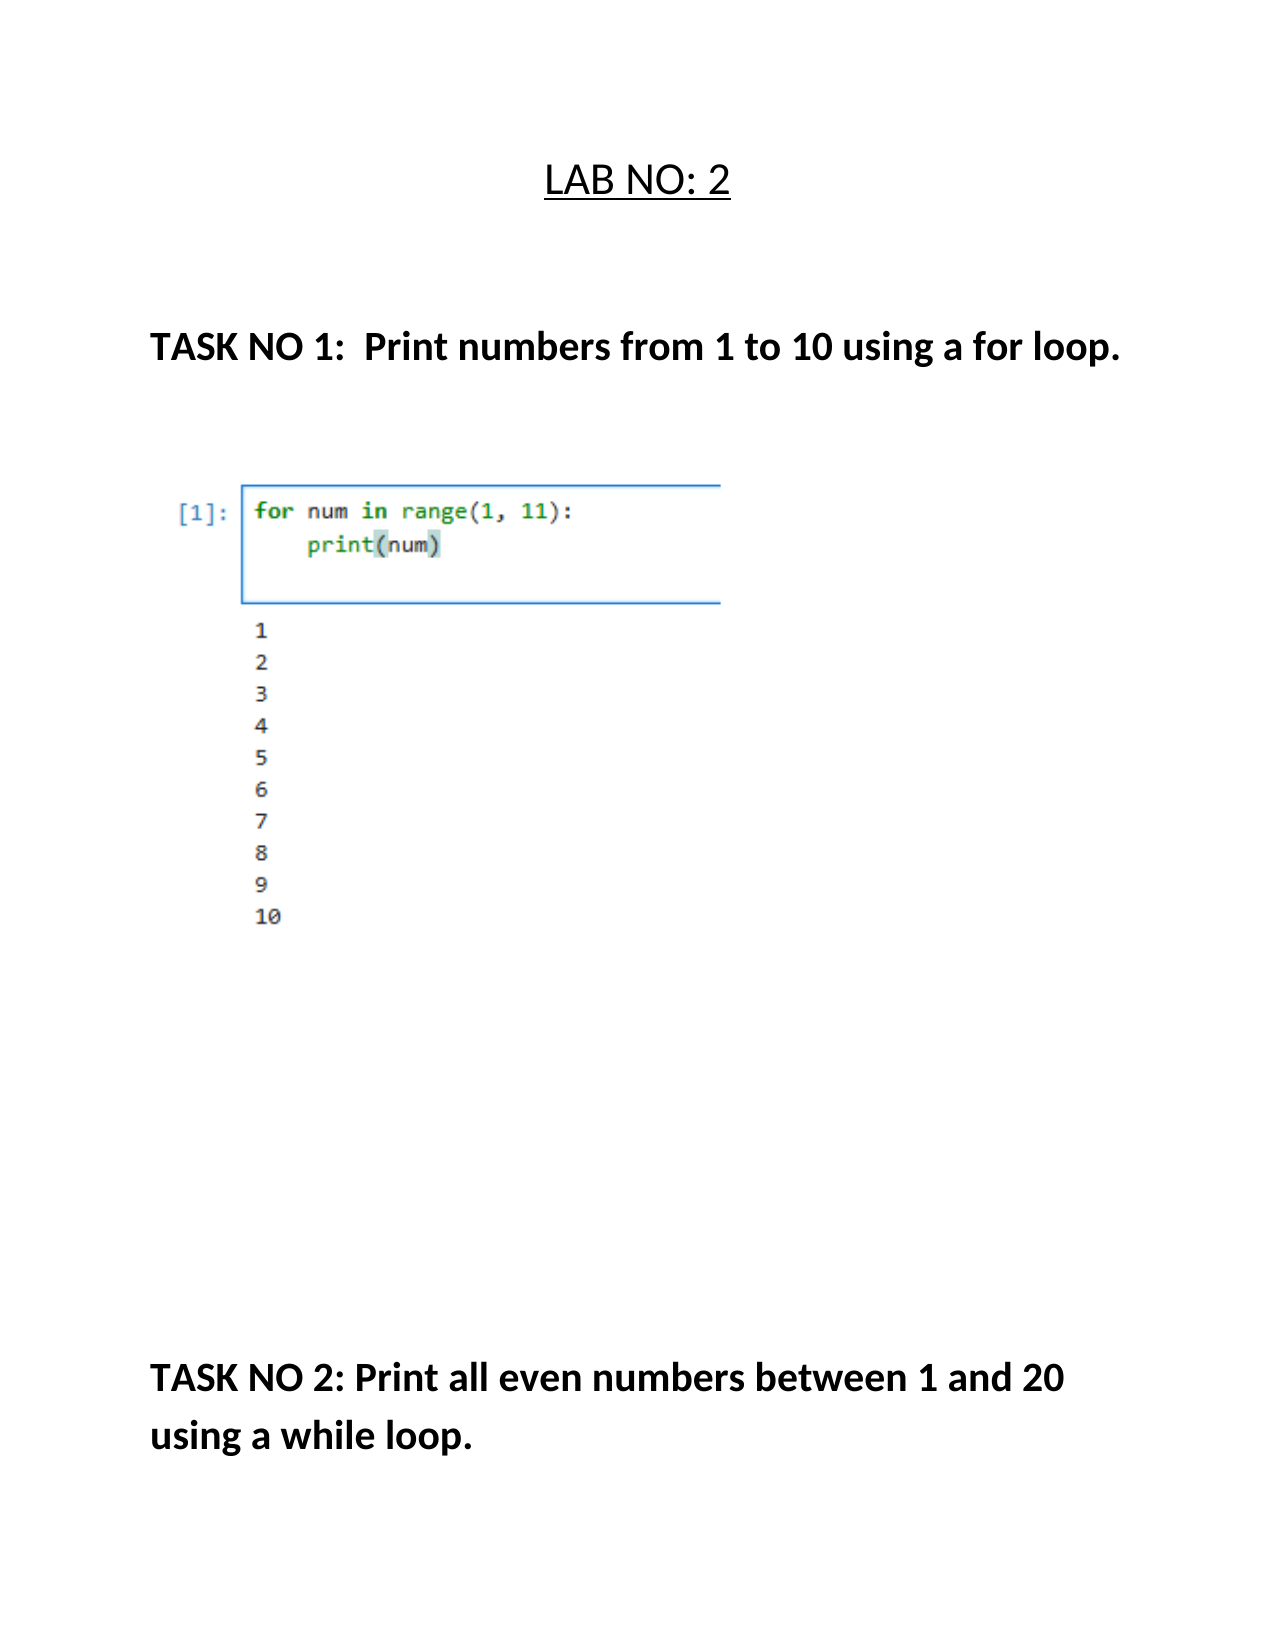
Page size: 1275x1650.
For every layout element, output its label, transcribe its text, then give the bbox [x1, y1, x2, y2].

text TASK NO 1: Print numbers from 1 to 10 using a for loop. [150, 320, 1125, 371]
text TASK NO 2: Print all even numbers between 1 and 20 using a while loop. [150, 1351, 1125, 1460]
picture [150, 473, 721, 958]
text LAB NO: 2 [150, 150, 1125, 206]
